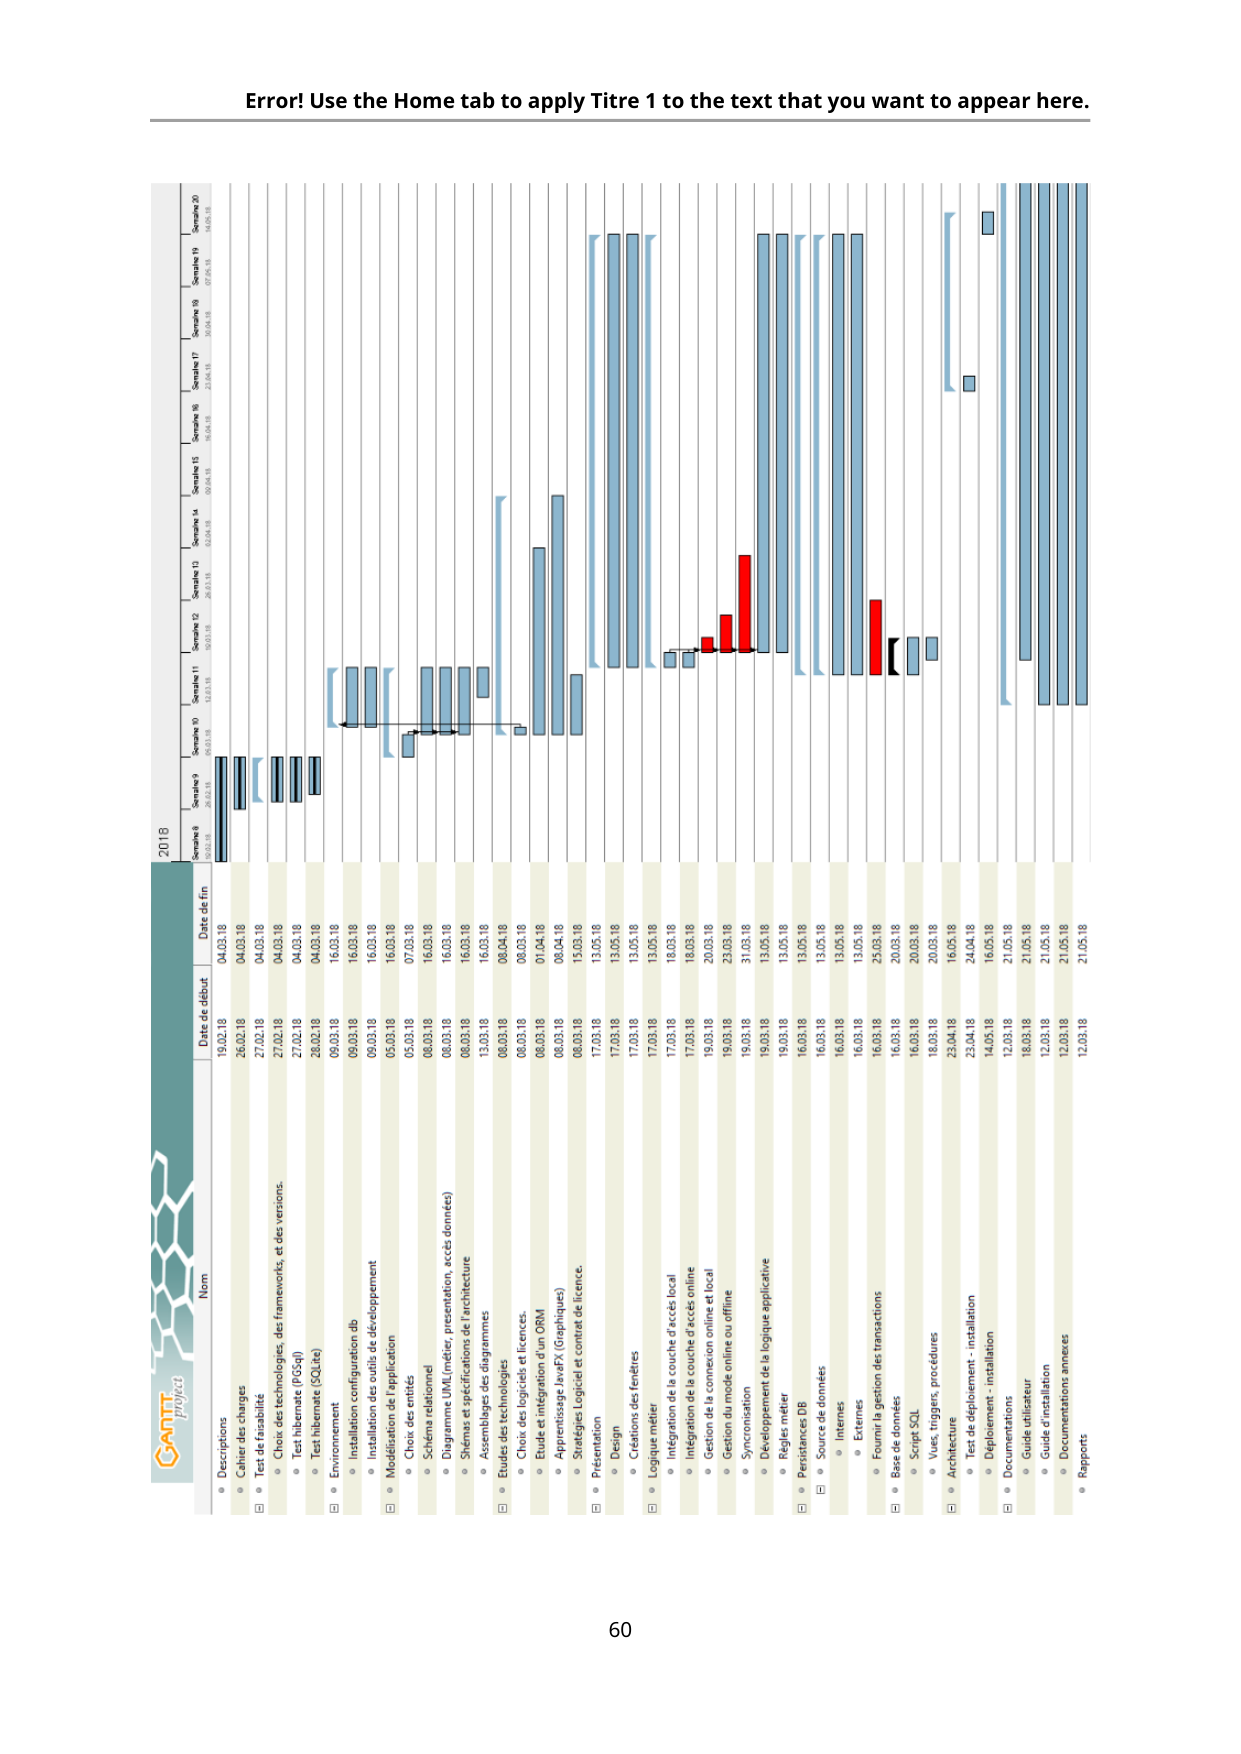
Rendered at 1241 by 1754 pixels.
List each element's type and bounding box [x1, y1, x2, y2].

picture [151, 184, 1090, 1515]
